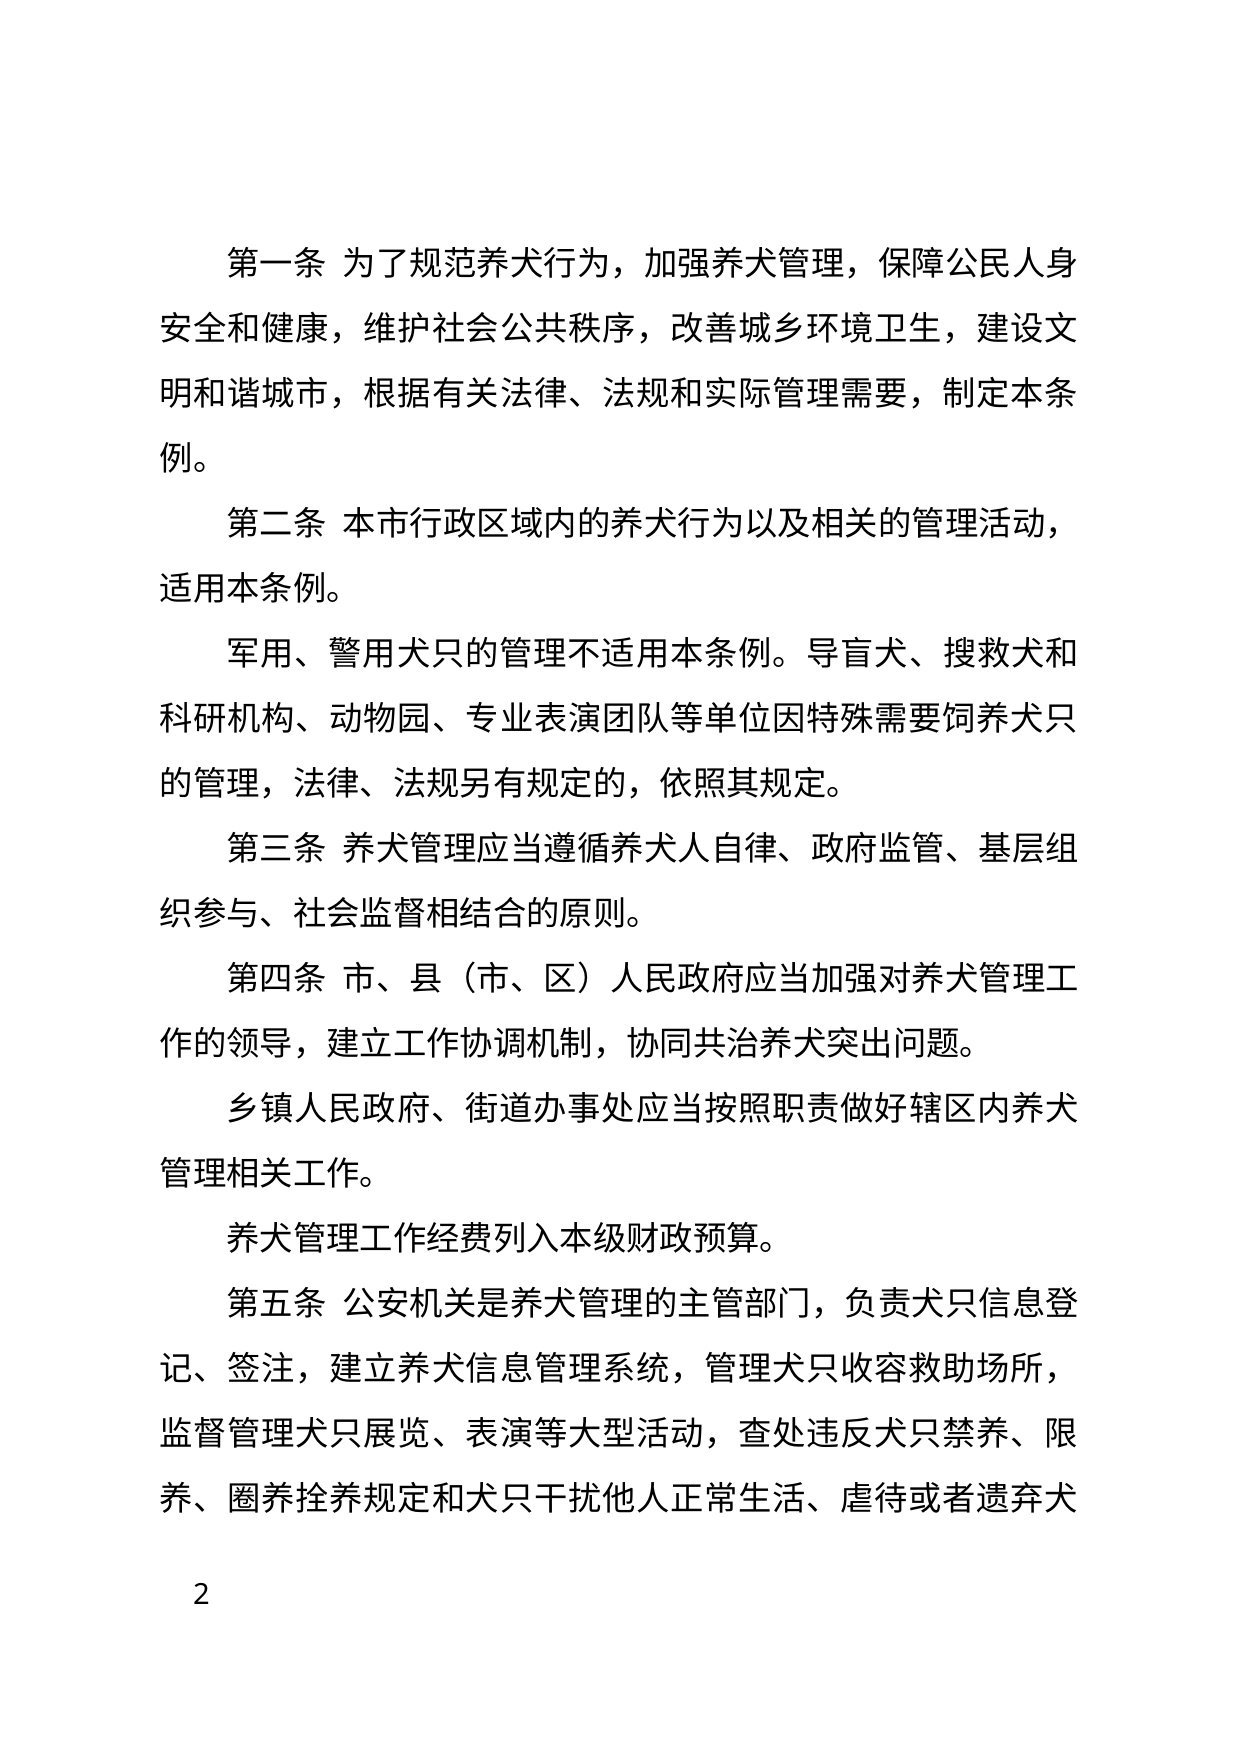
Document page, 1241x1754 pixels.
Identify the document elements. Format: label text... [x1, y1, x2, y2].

text 军用、警用犬只的管理不适用本条例。导盲犬、搜救犬和科研机构、动物园、专业表演团队等单位因特殊需要饲养犬只的管理，法律、法规另有规定的，依照其规定。 [159, 618, 1081, 813]
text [159, 1268, 1081, 1528]
text 第二条 本市行政区域内的养犬行为以及相关的管理活动，适用本条例。 [159, 488, 1081, 618]
text 乡镇人民政府、街道办事处应当按照职责做好辖区内养犬管理相关工作。 [159, 1073, 1081, 1203]
text 养犬管理工作经费列入本级财政预算。 [159, 1203, 1081, 1268]
text 第三条 养犬管理应当遵循养犬人自律、政府监管、基层组织参与、社会监督相结合的原则。 [159, 813, 1081, 943]
text 第四条 市、县（市、区）人民政府应当加强对养犬管理工作的领导，建立工作协调机制，协同共治养犬突出问题。 [159, 943, 1081, 1073]
text 第一条 为了规范养犬行为，加强养犬管理，保障公民人身安全和健康，维护社会公共秩序，改善城乡环境卫生，建设文明和谐城市，根据有关法律、法规和实际管理需要，制定本条例。 [159, 228, 1081, 488]
